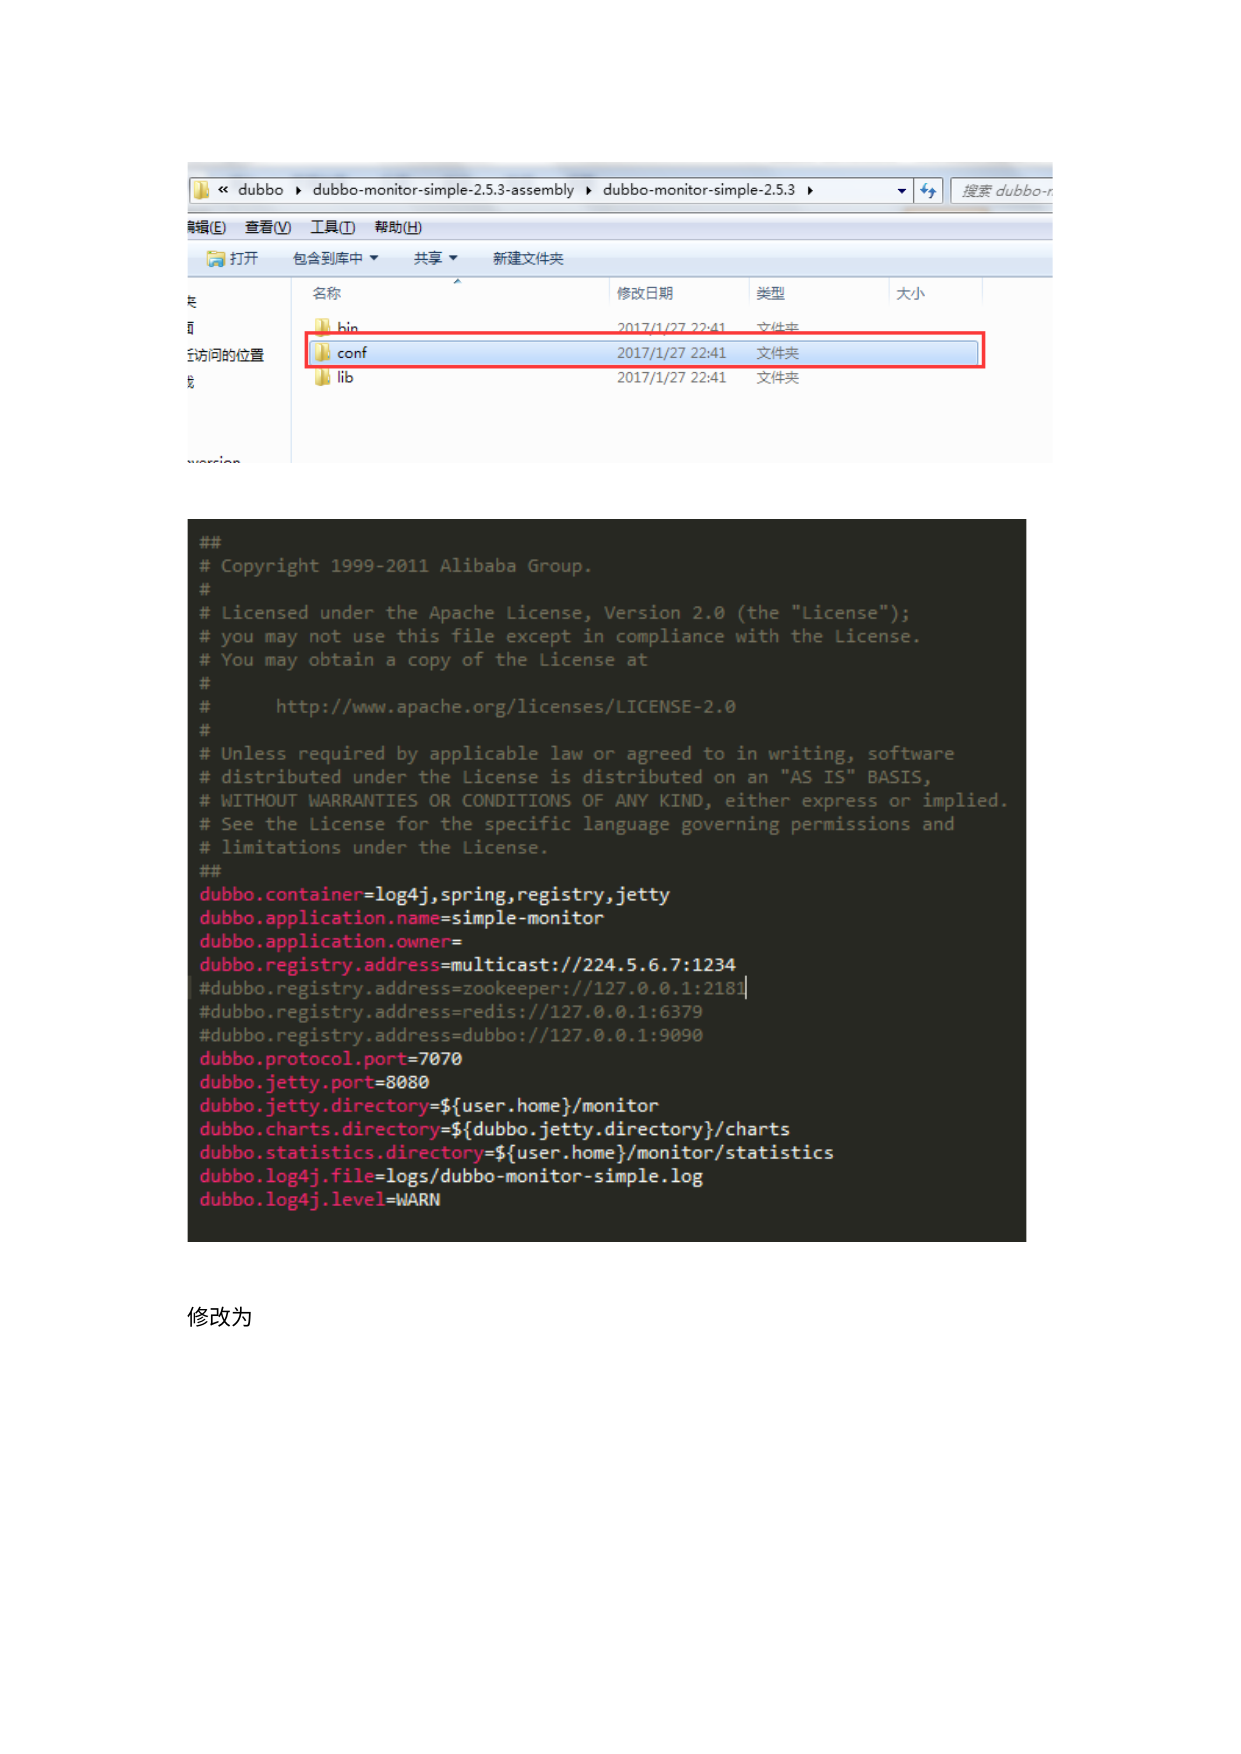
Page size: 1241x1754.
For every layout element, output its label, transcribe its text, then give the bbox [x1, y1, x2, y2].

picture [187, 519, 1027, 1242]
text 修改为 [187, 1299, 1053, 1332]
picture [187, 162, 1053, 463]
